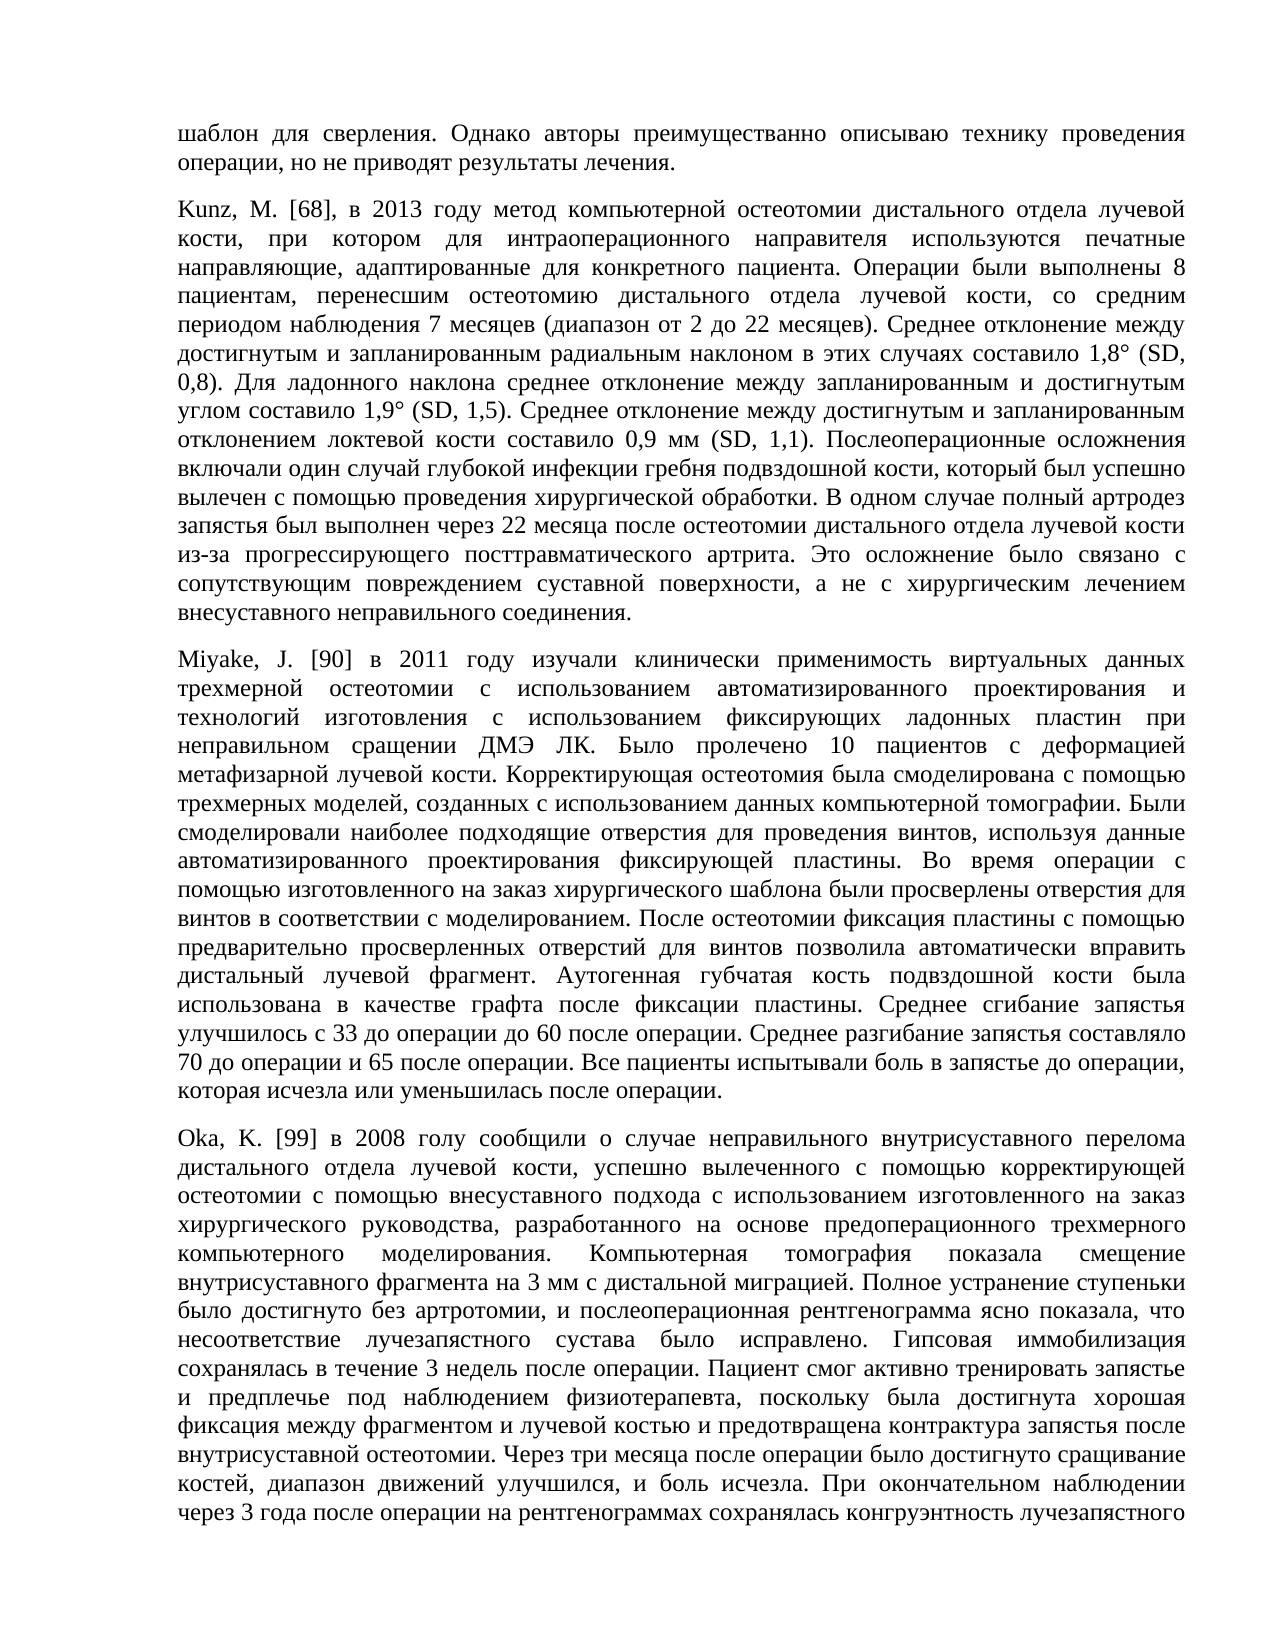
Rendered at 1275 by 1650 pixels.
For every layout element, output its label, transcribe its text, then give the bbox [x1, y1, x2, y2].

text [177, 1123, 1186, 1526]
text Kunz, M. [68], в 2013 году метод компьютерной остеотомии дистального отдела лучевой кости, при котором для интраоперационного направителя используются печатные направляющие, адаптированные для конкретного пациента. Операции были выполнены 8 пациентам, перенесшим остеотомию дистального отдела лучевой кости, со средним периодом наблюдения 7 месяцев (диапазон от 2 до 22 месяцев). Среднее отклонение между достигнутым и запланированным радиальным наклоном в этих случаях составило 1,8° (SD, 0,8). Для ладонного наклона среднее отклонение между запланированным и достигнутым углом составило 1,9° (SD, 1,5). Среднее отклонение между достигнутым и запланированным отклонением локтевой кости составило 0,9 мм (SD, 1,1). Послеоперационные осложнения включали один случай глубокой инфекции гребня подвздошной кости, который был успешно вылечен с помощью проведения хирургической обработки. В одном случае полный артродез запястья был выполнен через 22 месяца после остеотомии дистального отдела лучевой кости из-за прогрессирующего посттравматического артрита. Это осложнение было связано с сопутствующим повреждением суставной поверхности, а не с хирургическим лечением внесуставного неправильного соединения. [177, 194, 1186, 626]
text Miyake, J. [90] в 2011 году изучали клинически применимость виртуальных данных трехмерной остеотомии с использованием автоматизированного проектирования и технологий изготовления с использованием фиксирующих ладонных пластин при неправильном сращении ДМЭ ЛК. Было пролечено 10 пациентов с деформацией метафизарной лучевой кости. Корректирующая остеотомия была смоделирована с помощью трехмерных моделей, созданных с использованием данных компьютерной томографии. Были смоделировали наиболее подходящие отверстия для проведения винтов, используя данные автоматизированного проектирования фиксирующей пластины. Во время операции с помощью изготовленного на заказ хирургического шаблона были просверлены отверстия для винтов в соответствии с моделированием. После остеотомии фиксация пластины с помощью предварительно просверленных отверстий для винтов позволила автоматически вправить дистальный лучевой фрагмент. Аутогенная губчатая кость подвздошной кости была использована в качестве графта после фиксации пластины. Среднее сгибание запястья улучшилось с 33 до операции до 60 после операции. Среднее разгибание запястья составляло 70 до операции и 65 после операции. Все пациенты испытывали боль в запястье до операции, которая исчезла или уменьшилась после операции. [177, 644, 1186, 1104]
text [177, 118, 1186, 176]
